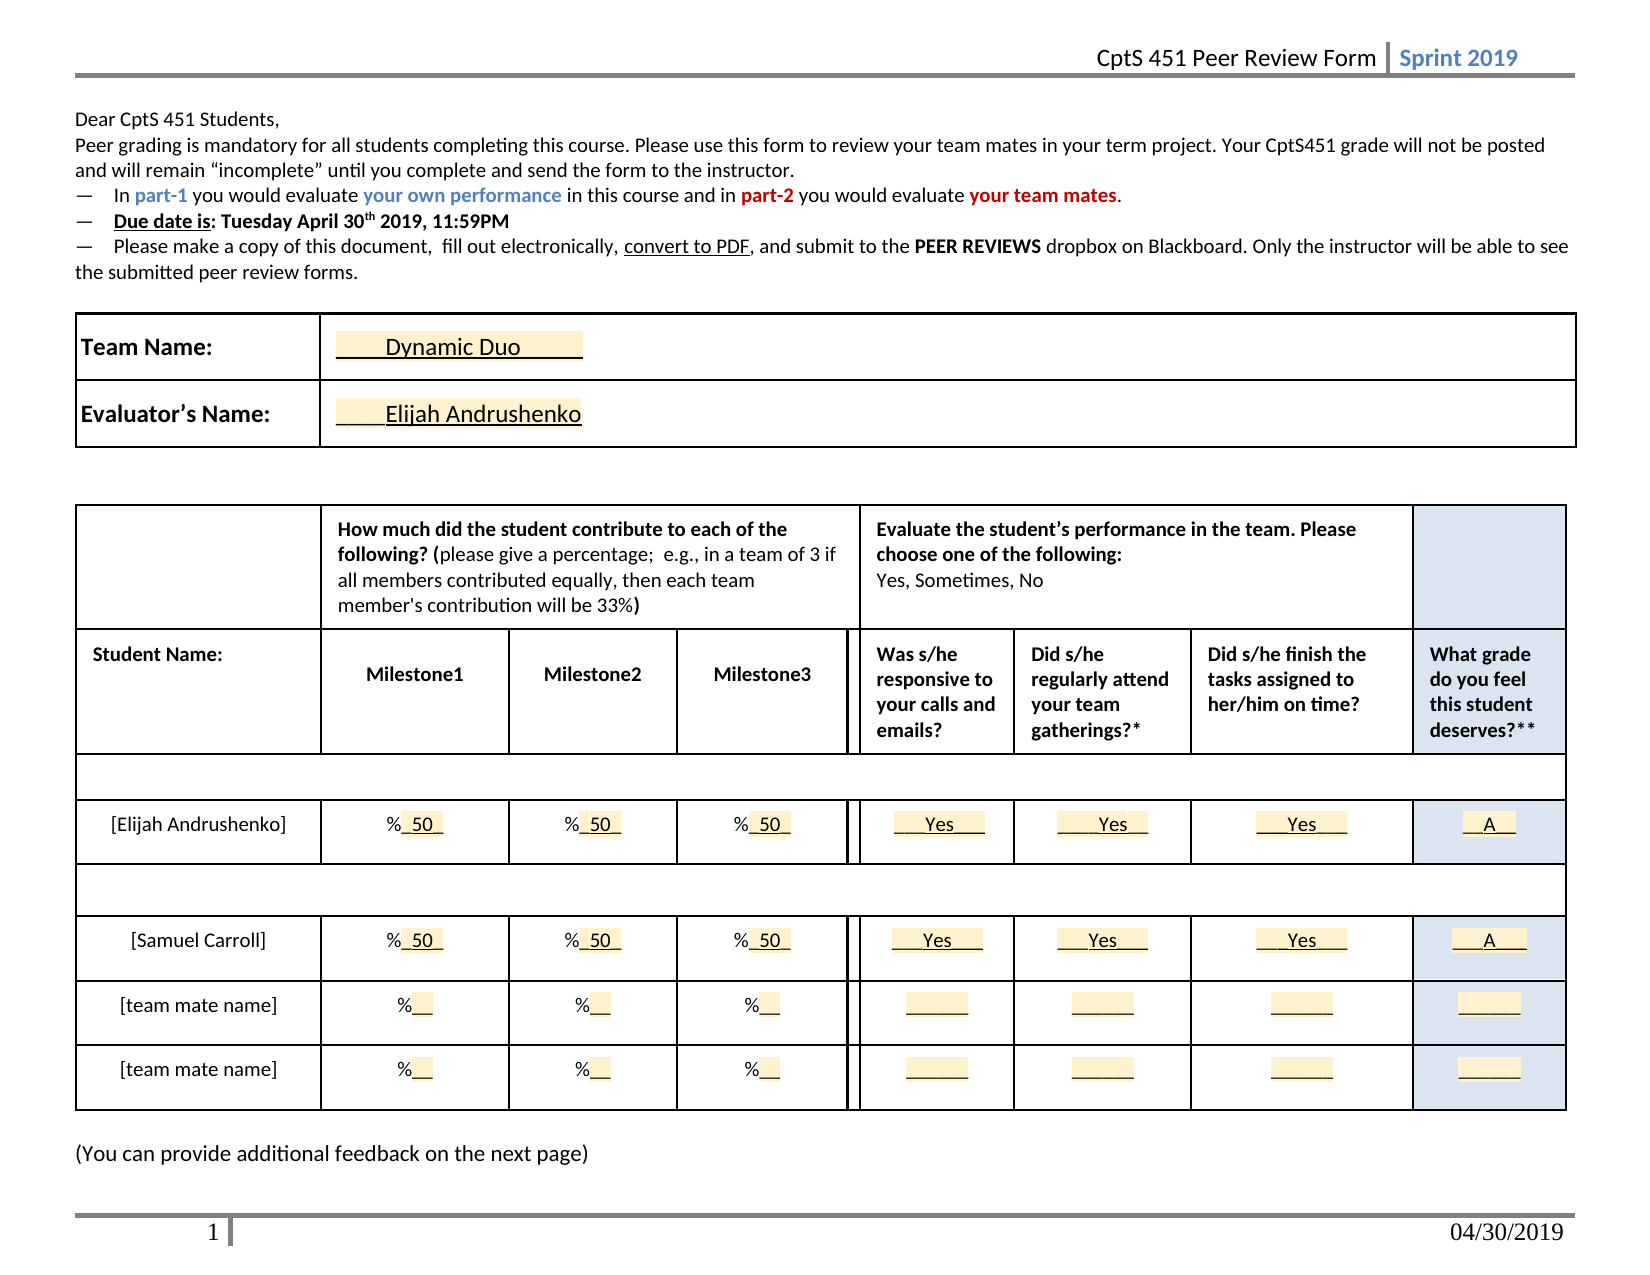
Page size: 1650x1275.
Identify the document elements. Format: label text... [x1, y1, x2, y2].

table_header How much did the student contribute to each of the following? (please give a percentage; e.g., in a team of 3 if all members contributed equally, then each team member's contribution will be 33%) [322, 506, 859, 628]
table_cell %__ [322, 982, 508, 1044]
table_cell Student Name: [77, 630, 320, 753]
table_cell ____Elijah Andrushenko [321, 381, 1575, 446]
table_cell ______ [1414, 1046, 1565, 1109]
table_cell %_50_ [510, 801, 676, 863]
table_cell What grade do you feel this student deserves?** [1414, 630, 1565, 753]
table_cell [team mate name] [77, 1046, 320, 1109]
table_cell %__ [510, 982, 676, 1044]
table_cell ______ [1414, 982, 1565, 1044]
text — Please make a copy of this document, fill out electronically, convert to PDF, and submit to the PEER REVIEWS dropbox on Blackboard. Only the instructor will be able to see the submitted peer review forms. [75, 233, 1575, 284]
table_header ____Dynamic Duo_____ [321, 315, 1575, 379]
table_cell ______ [1192, 982, 1412, 1044]
table_cell %__ [678, 982, 846, 1044]
table_cell [849, 917, 859, 979]
text — In part-1 you would evaluate your own performance in this course and in part-2 you would evaluate your team mates. [75, 183, 1575, 208]
table_cell [77, 865, 1565, 915]
table_cell ___Yes___ [1192, 917, 1412, 979]
table_cell ______ [861, 1046, 1013, 1109]
table_cell [Elijah Andrushenko] [77, 801, 320, 863]
table_header [1414, 506, 1565, 628]
table_cell [77, 755, 1565, 799]
text (You can provide additional feedback on the next page) [75, 1139, 1575, 1167]
table_cell Evaluator’s Name: [77, 381, 319, 446]
table_cell ___Yes___ [1015, 917, 1190, 979]
table_cell ______ [1015, 1046, 1190, 1109]
table_cell Did s/he finish the tasks assigned to her/him on time? [1192, 630, 1412, 753]
table_cell %_50_ [322, 917, 508, 979]
text Peer grading is mandatory for all students completing this course. Please use this form to review your team mates in your term project. Your CptS451 grade will not be posted and will remain “incomplete” until you complete and send the form to the instructor. [75, 132, 1575, 183]
table_cell %_50_ [322, 801, 508, 863]
table_cell ______ [1192, 1046, 1412, 1109]
table_cell ______ [1015, 982, 1190, 1044]
table_cell [849, 1046, 859, 1109]
table_cell [Samuel Carroll] [77, 917, 320, 979]
table_cell __A__ [1414, 801, 1565, 863]
table_cell ______ [861, 982, 1013, 1044]
text — Due date is: Tuesday April 30th 2019, 11:59PM [75, 208, 1575, 233]
table_cell Milestone3 [678, 630, 846, 753]
table_cell Did s/he regularly attend your team gatherings?* [1015, 630, 1190, 753]
table_cell [849, 630, 859, 753]
table_cell %_50_ [510, 917, 676, 979]
table_cell %__ [678, 1046, 846, 1109]
table_cell [849, 801, 859, 863]
table_cell Milestone1 [322, 630, 508, 753]
table_cell %__ [322, 1046, 508, 1109]
table_cell [team mate name] [77, 982, 320, 1044]
table_header Team Name: [77, 315, 319, 379]
table_cell [849, 982, 859, 1044]
table_cell %__ [510, 1046, 676, 1109]
table_cell ___A___ [1414, 917, 1565, 979]
table_cell Was s/he responsive to your calls and emails? [861, 630, 1013, 753]
table_cell ___Yes___ [1192, 801, 1412, 863]
text Dear CptS 451 Students, [75, 106, 1575, 132]
table_header Evaluate the student’s performance in the team. Please choose one of the following: Yes, Sometimes, No [861, 506, 1412, 628]
table_cell %_50_ [678, 801, 846, 863]
table_cell %_50_ [678, 917, 846, 979]
table_header [77, 506, 320, 628]
table_cell ___Yes___ [861, 917, 1013, 979]
table_cell Milestone2 [510, 630, 676, 753]
table_cell ____Yes__ [1015, 801, 1190, 863]
table_cell ___Yes___ [861, 801, 1013, 863]
